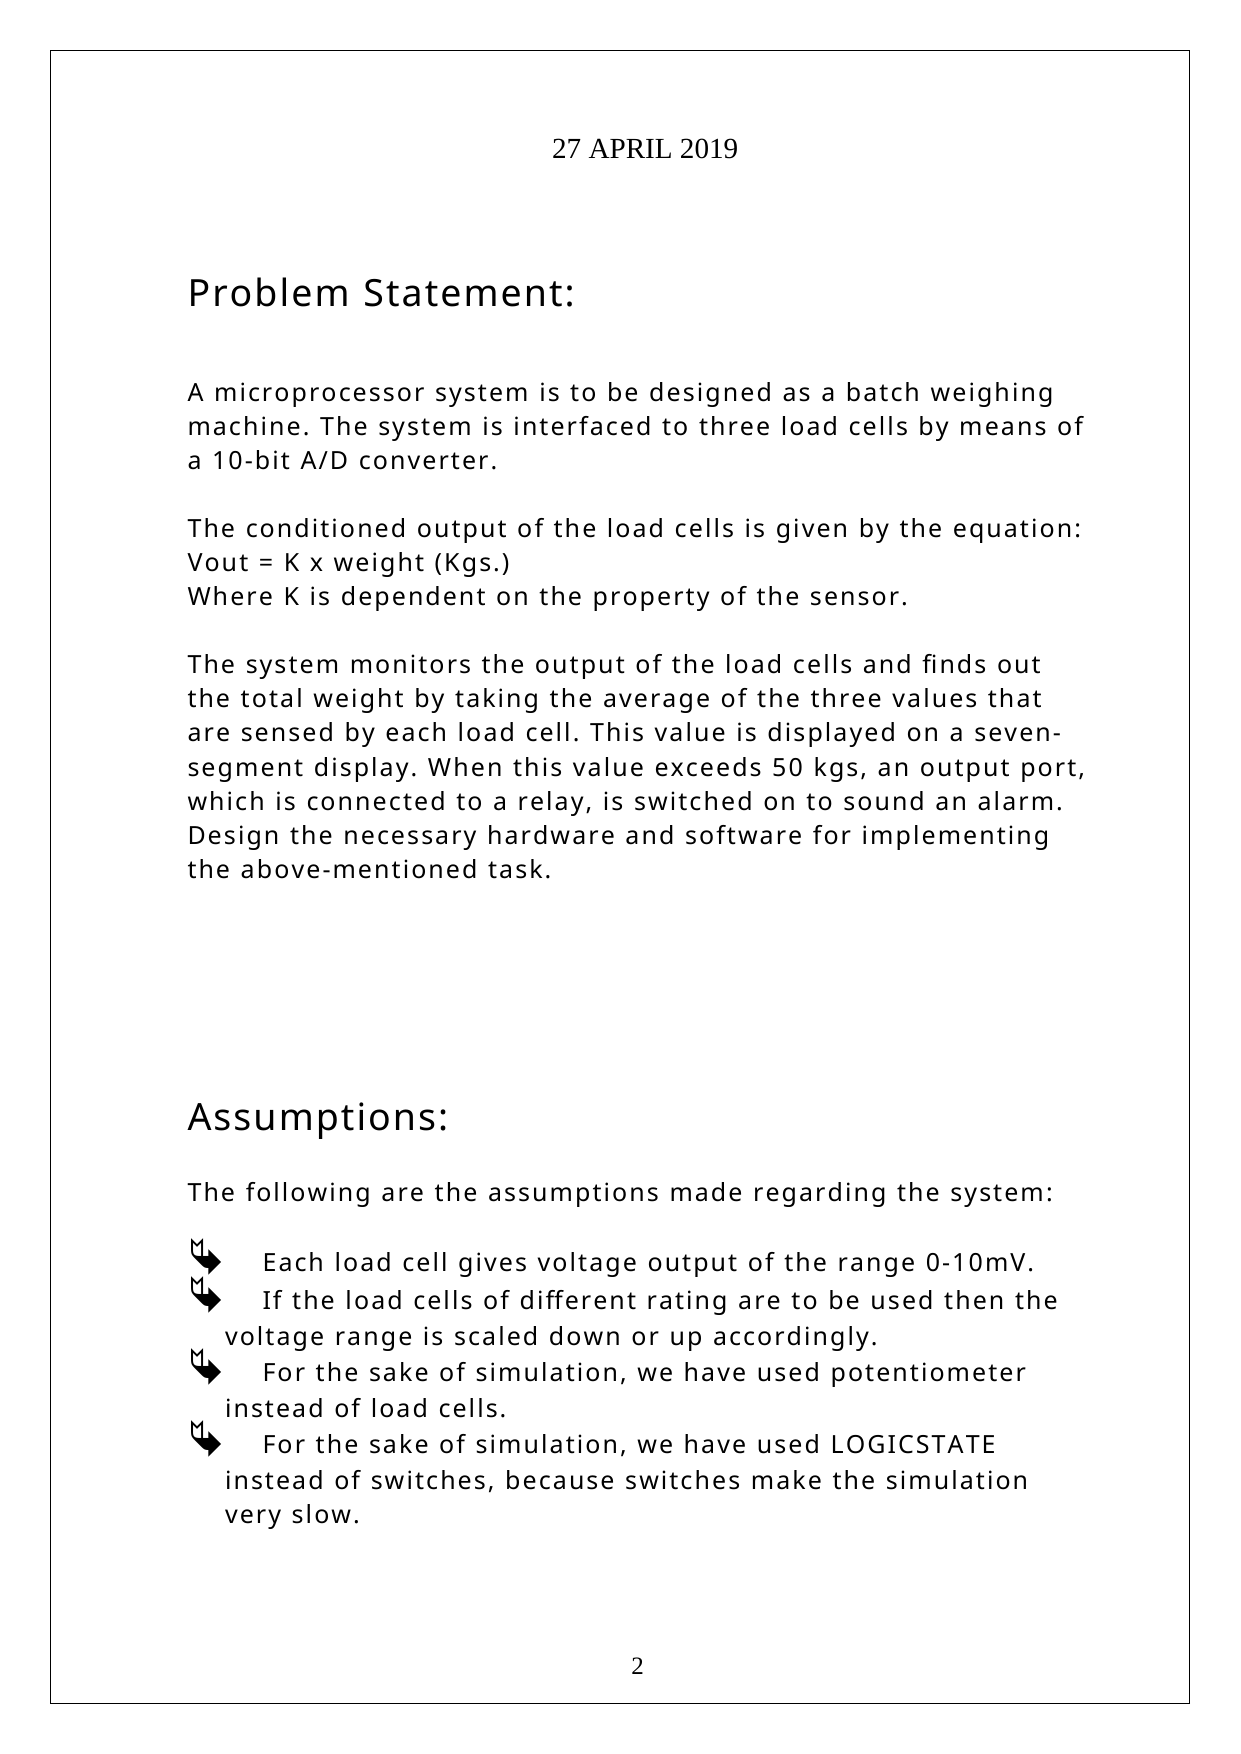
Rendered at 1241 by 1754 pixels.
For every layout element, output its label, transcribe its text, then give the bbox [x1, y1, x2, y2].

list Each load cell gives voltage output of the range 0-10mV. [187, 1243, 1087, 1281]
text 27 APRIL 2019 [187, 131, 1087, 164]
list If the load cells of different rating are to be used then the voltage range is scaled down or up accordingly. [187, 1281, 1087, 1353]
text The system monitors the output of the load cells and finds out the total weight by taking the average of the three values that are sensed by each load cell. This value is displayed on a seven-segment display. When this value exceeds 50 kgs, an output port, which is connected to a relay, is switched on to sound an alarm. Design the necessary hardware and software for implementing the above-mentioned task. [187, 647, 1087, 885]
text A microprocessor system is to be designed as a batch weighing machine. The system is interfaced to three load cells by means of a 10-bit A/D converter. [187, 374, 1087, 477]
list For the sake of simulation, we have used LOGICSTATE instead of switches, because switches make the simulation very slow. [187, 1425, 1087, 1531]
text Assumptions: [187, 1090, 1087, 1141]
list For the sake of simulation, we have used potentiometer instead of load cells. [187, 1353, 1087, 1425]
text The conditioned output of the load cells is given by the equation: Vout = K x weight (Kgs.) [187, 511, 1087, 579]
text The following are the assumptions made regarding the system: [187, 1175, 1087, 1209]
text Problem Statement: [187, 267, 1087, 318]
text Where K is dependent on the property of the sensor. [187, 579, 1087, 613]
